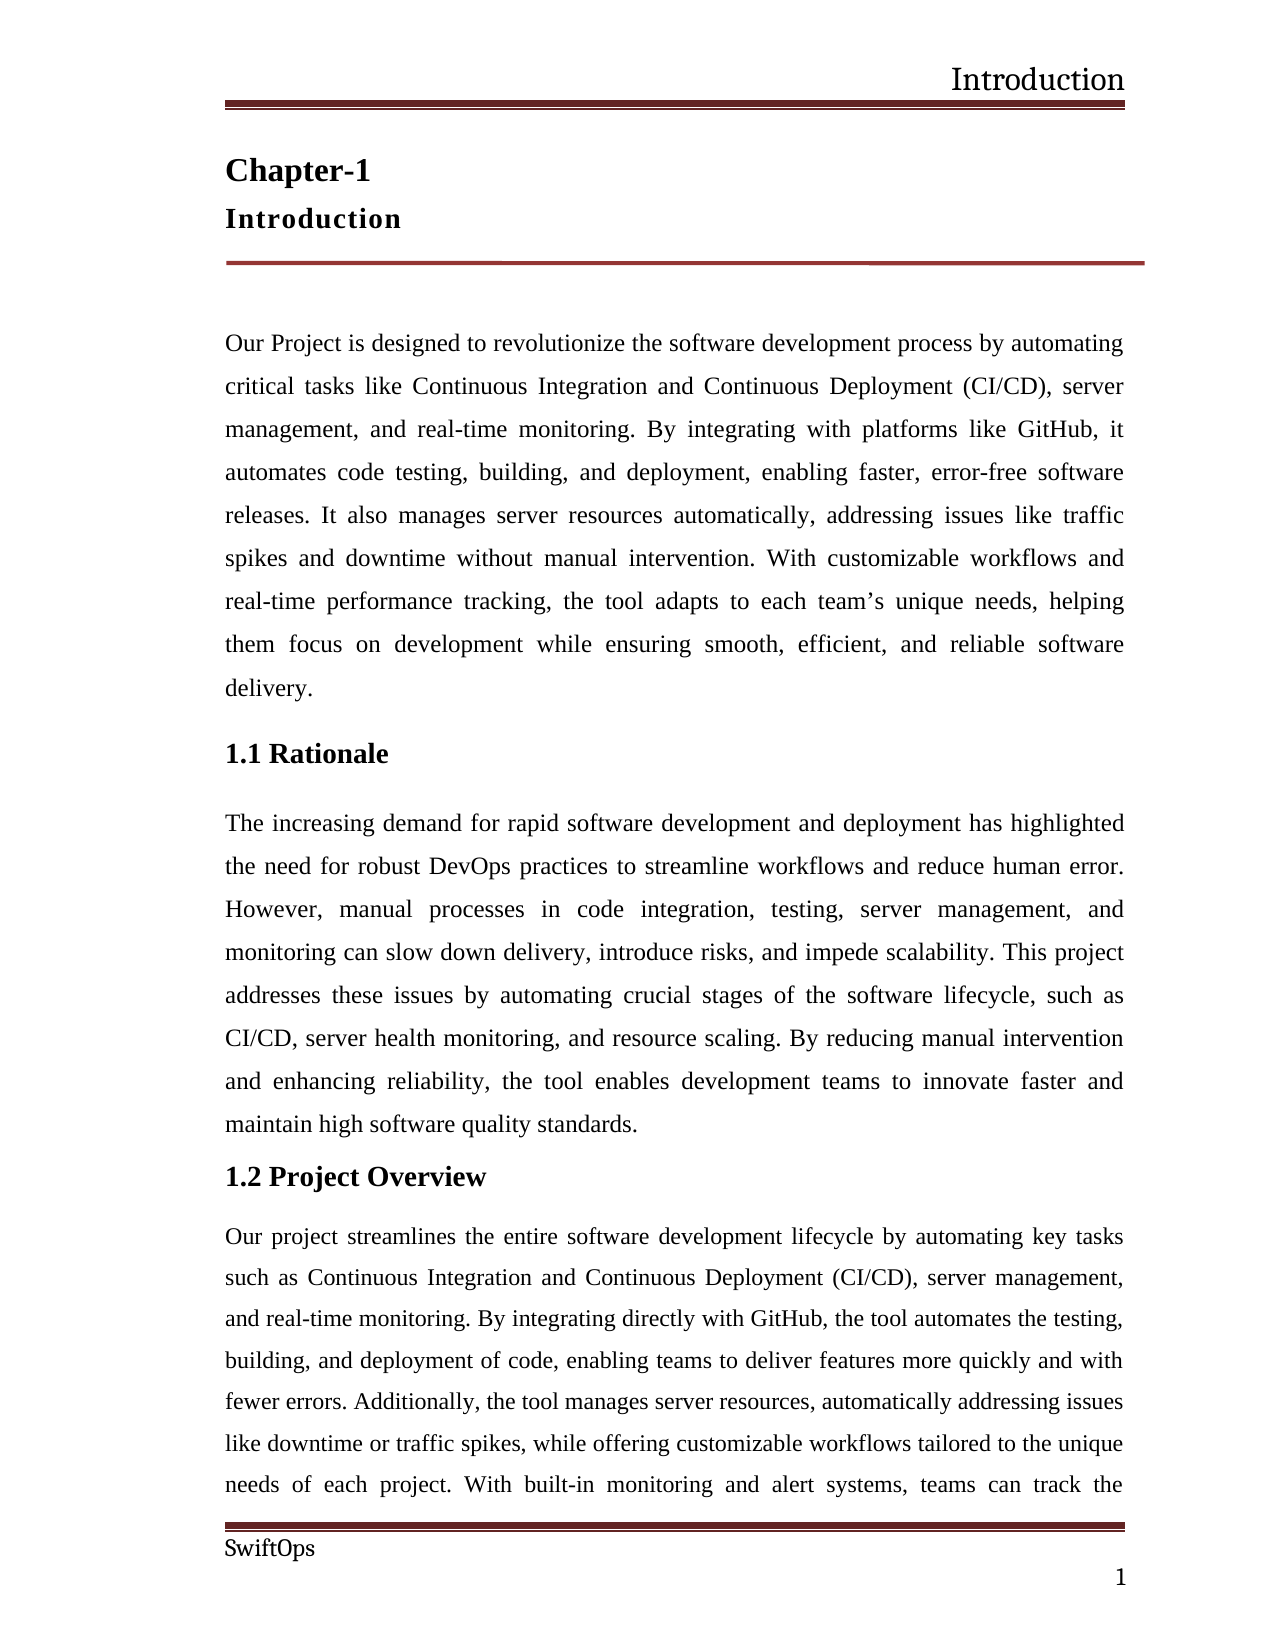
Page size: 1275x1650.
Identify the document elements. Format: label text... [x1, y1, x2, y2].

text Chapter-1 [225, 150, 1125, 188]
subtitle The increasing demand for rapid software development and deployment has highlighted the need for robust DevOps practices to streamline workflows and reduce human error. However, manual processes in code integration, testing, server management, and monitoring can slow down delivery, introduce risks, and impede scalability. This project addresses these issues by automating crucial stages of the software lifecycle, such as CI/CD, server health monitoring, and resource scaling. By reducing manual intervention and enhancing reliability, the tool enables development teams to innovate faster and maintain high software quality standards. [225, 808, 1125, 1138]
list Introduction [225, 201, 1125, 234]
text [225, 1222, 1125, 1497]
text 1.2 Project Overview [225, 1159, 1125, 1192]
subtitle Rationale [225, 737, 1125, 770]
subtitle Our Project is designed to revolutionize the software development process by automating critical tasks like Continuous Integration and Continuous Deployment (CI/CD), server management, and real-time monitoring. By integrating with platforms like GitHub, it automates code testing, building, and deployment, enabling faster, error-free software releases. It also manages server resources automatically, addressing issues like traffic spikes and downtime without manual intervention. With customizable workflows and real-time performance tracking, the tool adapts to each team’s unique needs, helping them focus on development while ensuring smooth, efficient, and reliable software delivery. [225, 328, 1125, 701]
